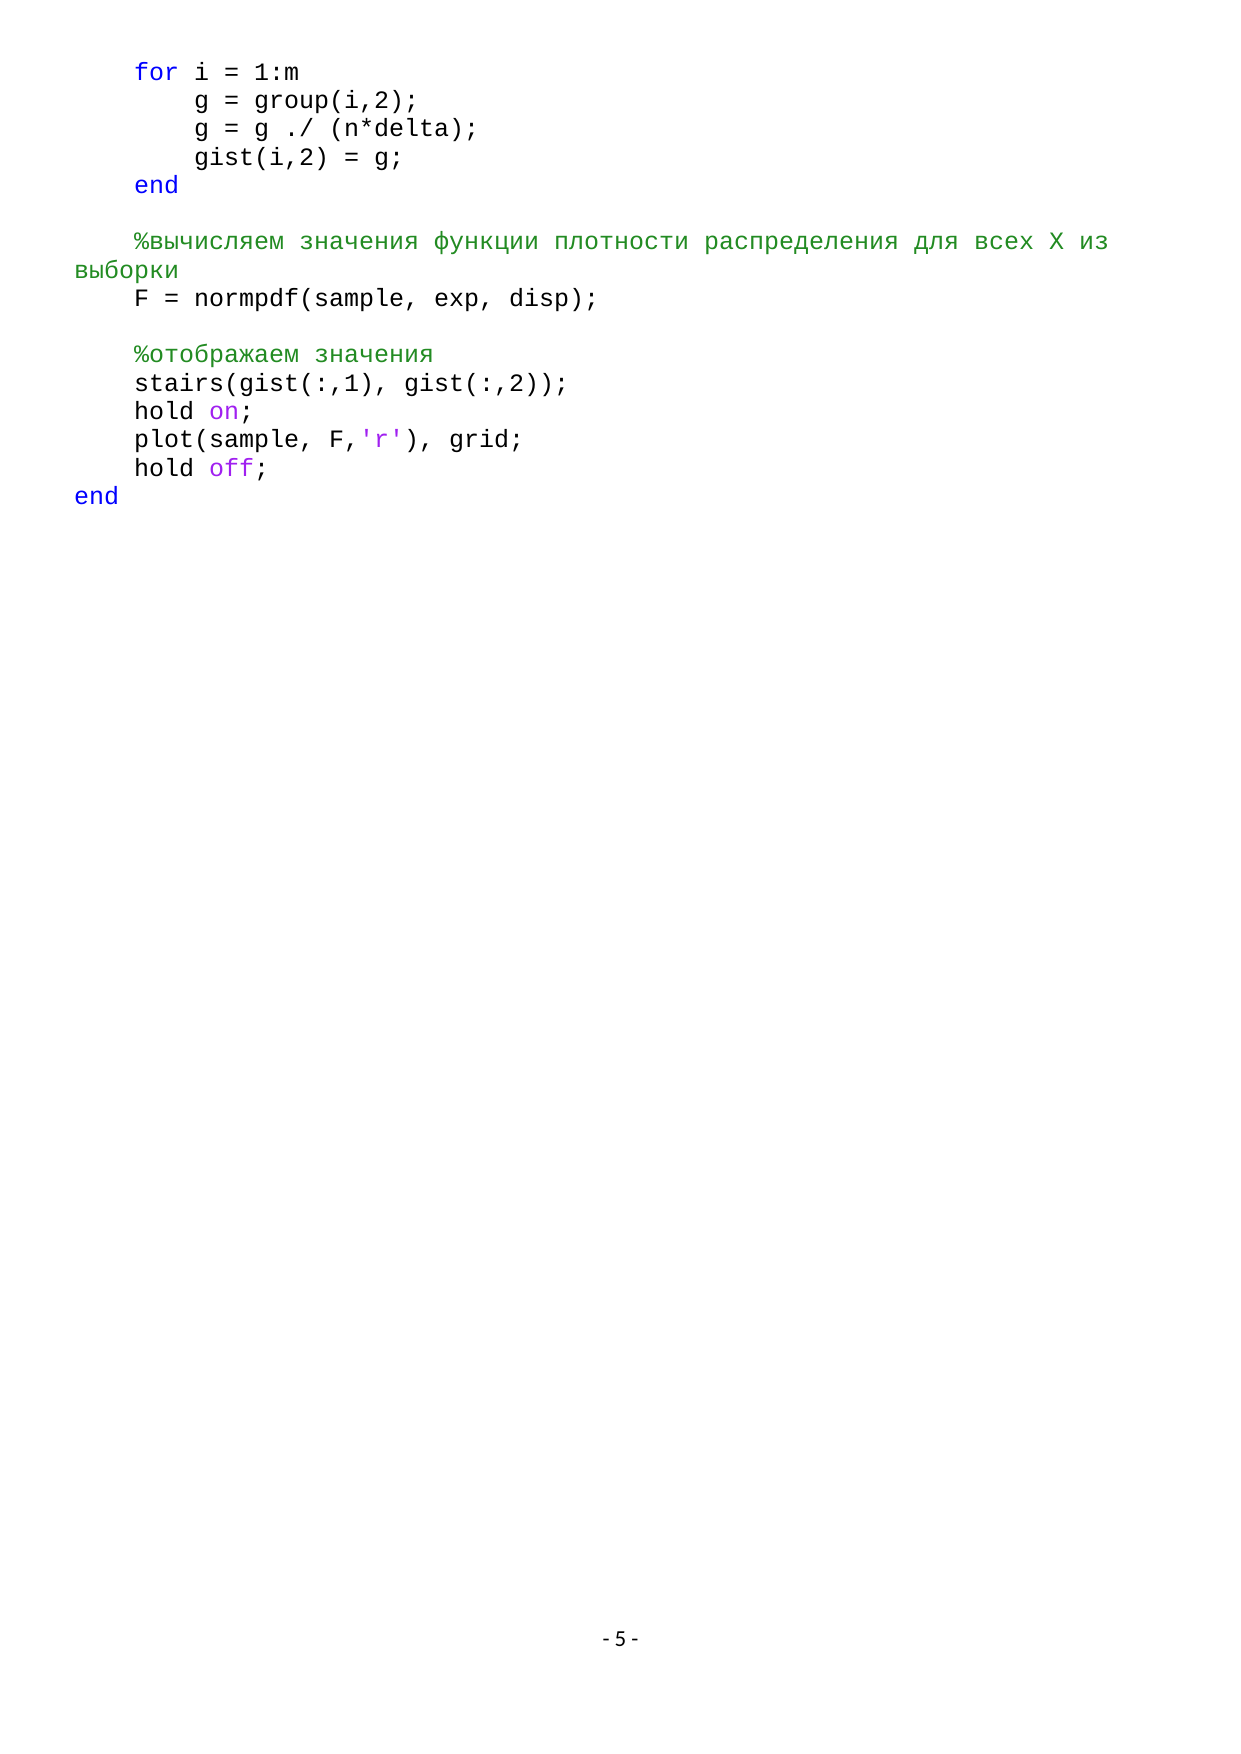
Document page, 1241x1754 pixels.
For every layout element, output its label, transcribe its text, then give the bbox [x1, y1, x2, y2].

text hold on; [74, 398, 1167, 427]
text for i = 1:m [74, 59, 1167, 87]
text F = normpdf(sample, exp, disp); [74, 286, 1167, 314]
text plot(sample, F,'r'), grid; [74, 427, 1167, 455]
text end [74, 172, 1167, 201]
text stairs(gist(:,1), gist(:,2)); [74, 370, 1167, 398]
text end [74, 483, 1167, 512]
text g = group(i,2); [74, 87, 1167, 116]
text %отображаем значения [74, 342, 1167, 370]
text gist(i,2) = g; [74, 144, 1167, 172]
text %вычисляем значения функции плотности распределения для всех Х из выборки [74, 229, 1167, 286]
text hold off; [74, 455, 1167, 483]
text g = g ./ (n*delta); [74, 116, 1167, 144]
